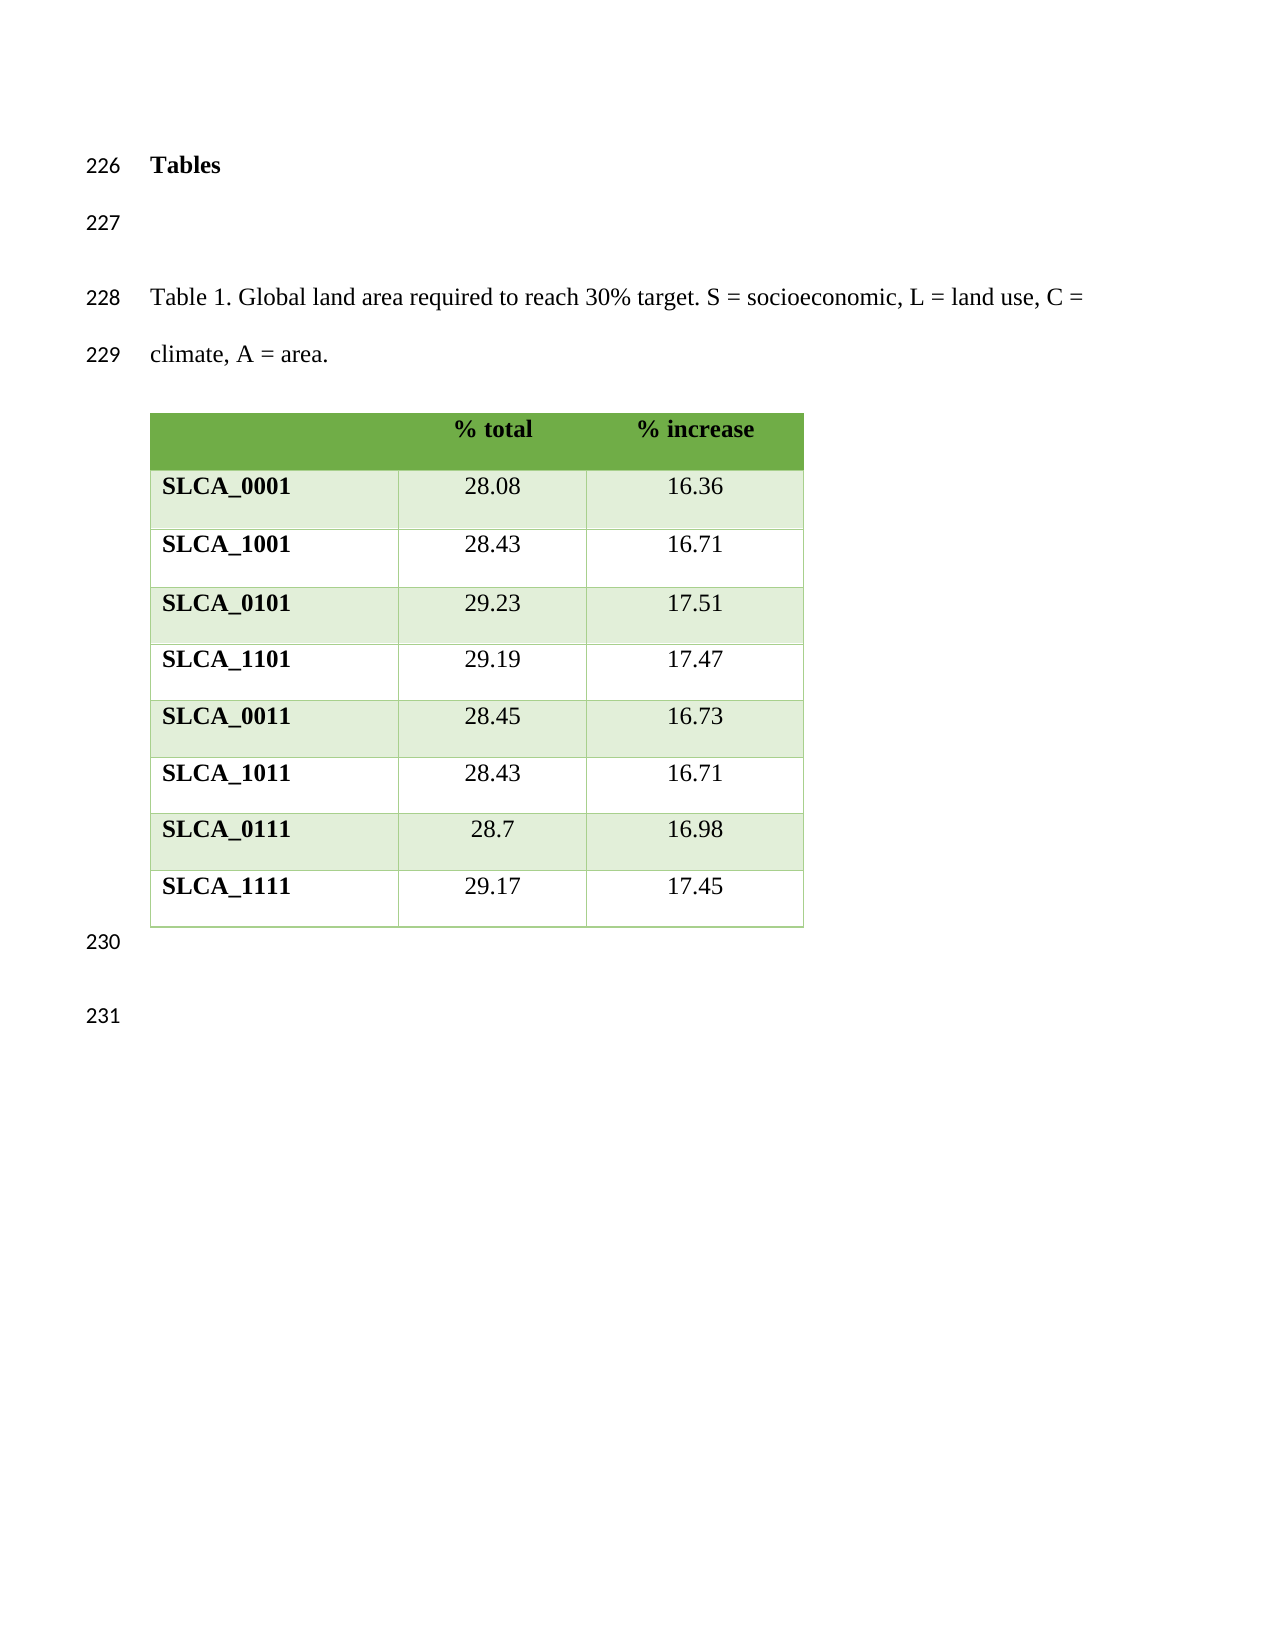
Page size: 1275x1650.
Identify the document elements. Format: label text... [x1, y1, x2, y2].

table_cell 28.43 [399, 758, 586, 813]
table_cell 28.08 [399, 471, 586, 528]
table_cell 29.23 [399, 588, 586, 643]
table_header % total [399, 414, 586, 470]
table_cell 16.36 [587, 471, 803, 528]
table_cell SLCA_0111 [151, 814, 398, 870]
text Tables [150, 150, 1125, 179]
table_cell 28.45 [399, 701, 586, 757]
table_cell SLCA_0001 [151, 471, 398, 528]
table_cell 16.71 [587, 530, 803, 587]
table_cell 17.51 [587, 588, 803, 643]
table_cell 28.43 [399, 530, 586, 587]
table_cell 17.47 [587, 645, 803, 700]
table_cell SLCA_1001 [151, 530, 398, 587]
table_header % increase [587, 414, 803, 470]
table_cell SLCA_0101 [151, 588, 398, 643]
table_cell SLCA_1111 [151, 871, 398, 926]
table_cell SLCA_1101 [151, 645, 398, 700]
table_cell 16.73 [587, 701, 803, 757]
table_cell SLCA_1011 [151, 758, 398, 813]
table_cell 16.98 [587, 814, 803, 870]
table_cell SLCA_0011 [151, 701, 398, 757]
table_cell 29.19 [399, 645, 586, 700]
table_cell 16.71 [587, 758, 803, 813]
table_header [151, 414, 398, 470]
table_cell 28.7 [399, 814, 586, 870]
table_cell 17.45 [587, 871, 803, 926]
table_cell 29.17 [399, 871, 586, 926]
text Table 1. Global land area required to reach 30% target. S = socioeconomic, L = land use, C = climate, A = area. [150, 282, 1125, 368]
